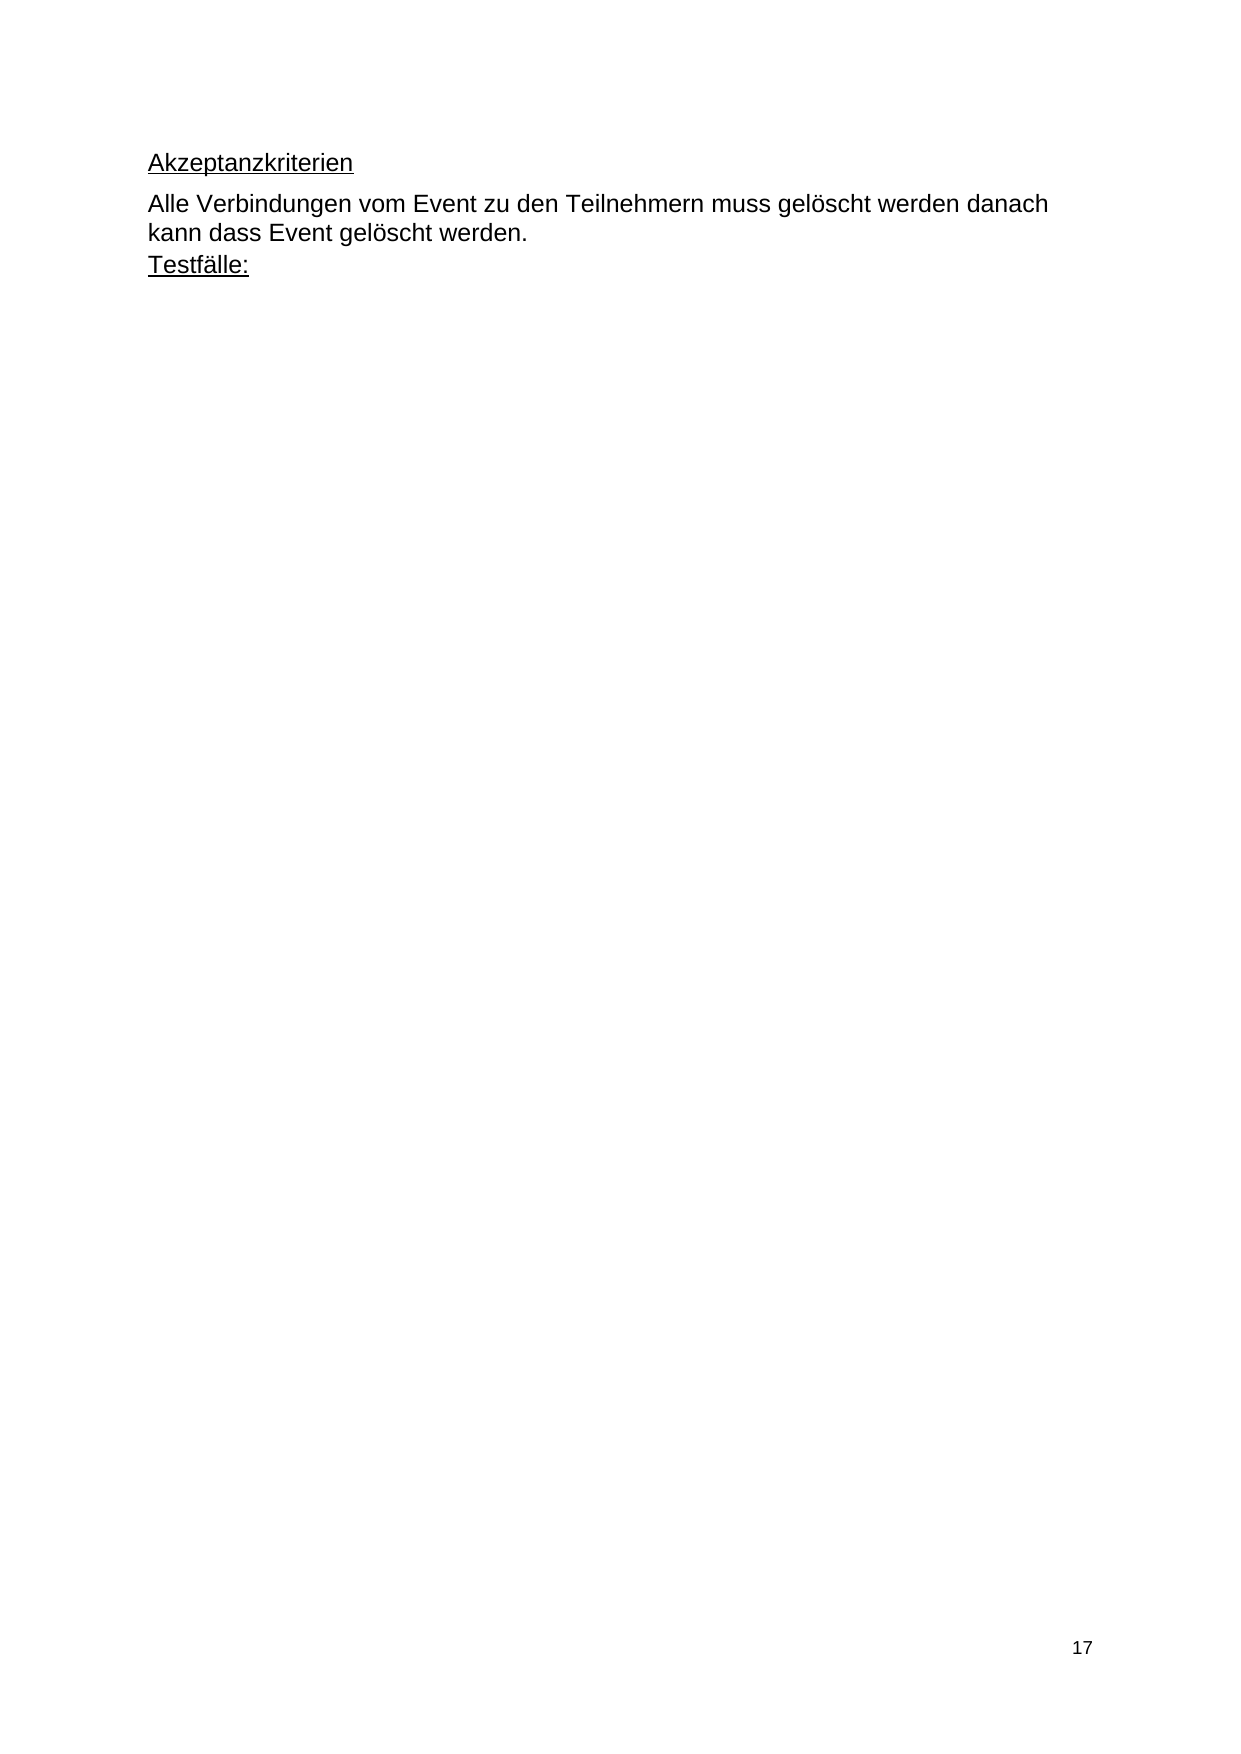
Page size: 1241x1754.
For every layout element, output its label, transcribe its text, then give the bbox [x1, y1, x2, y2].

text Alle Verbindungen vom Event zu den Teilnehmern muss gelöscht werden danach kann dass Event gelöscht werden. [148, 189, 1093, 246]
text Testfälle: [148, 251, 1093, 279]
text Akzeptanzkriterien [148, 148, 1093, 176]
